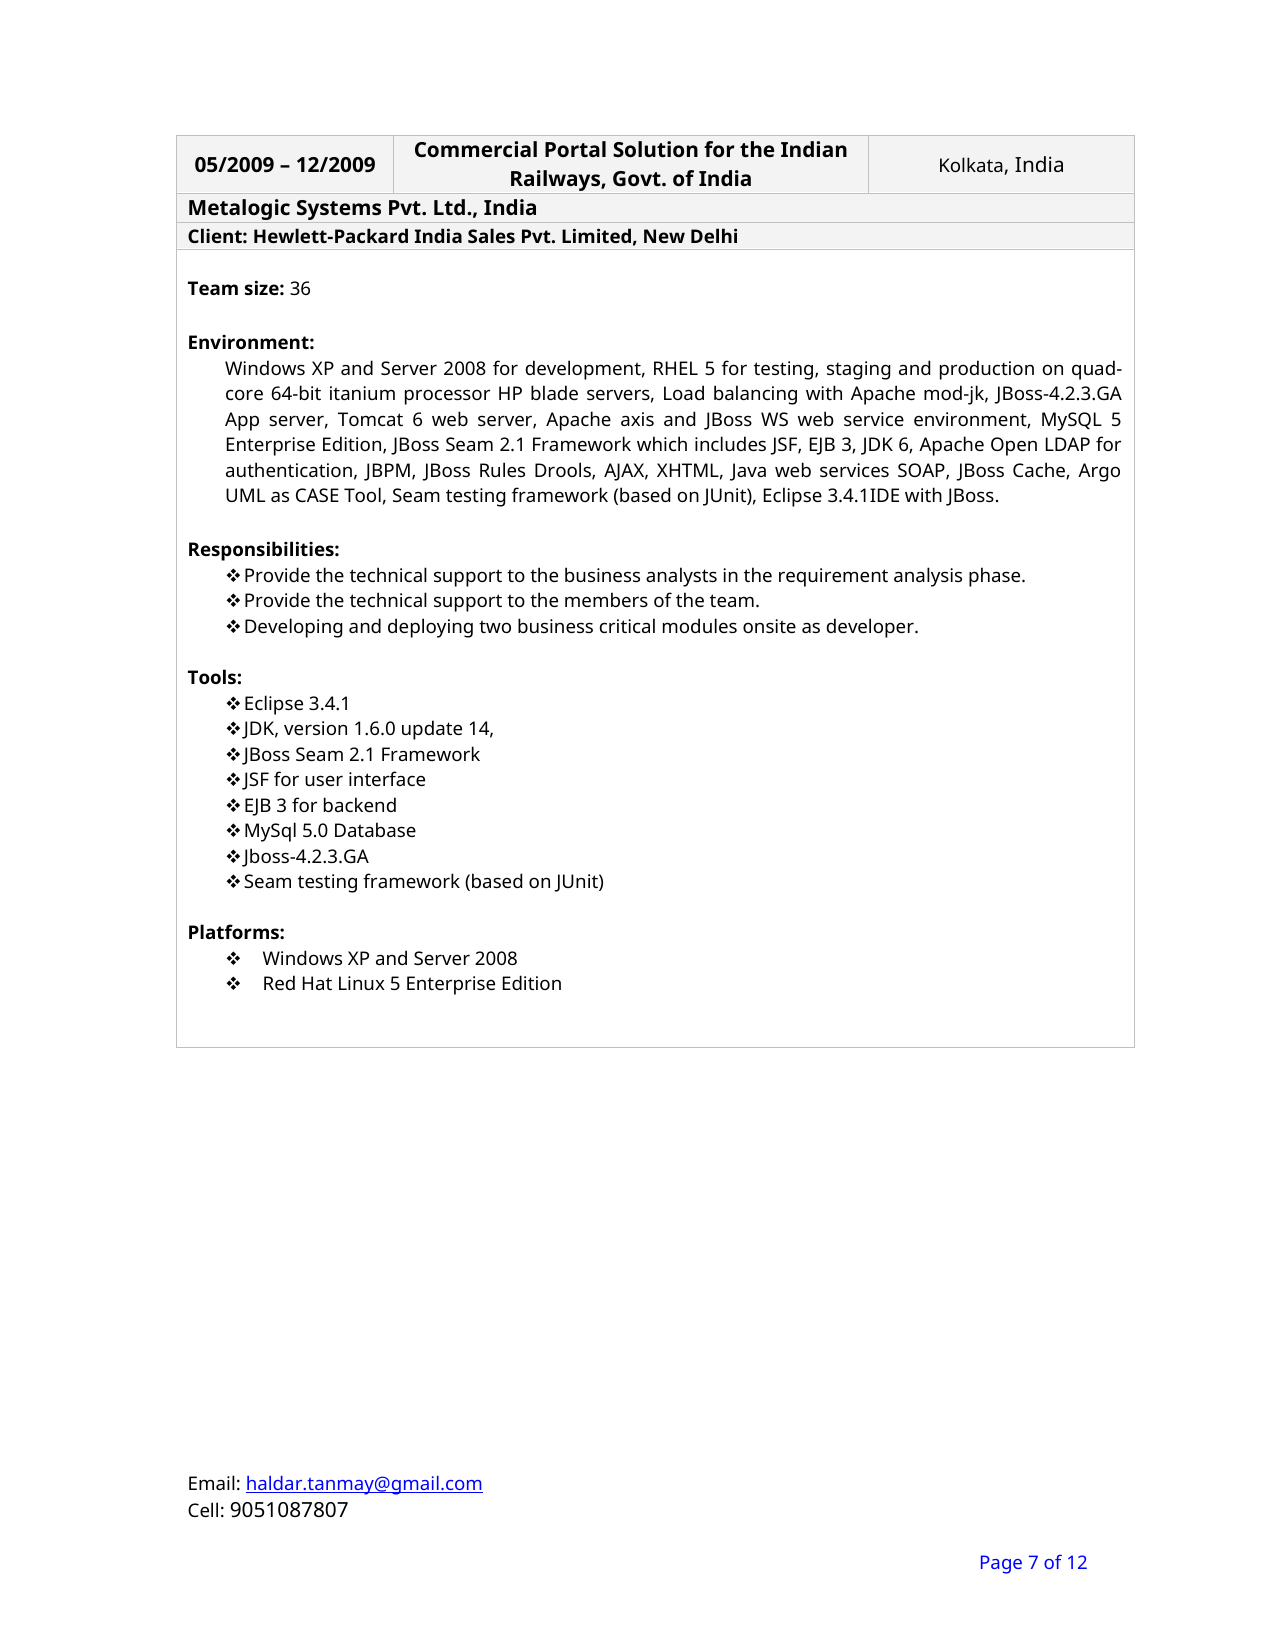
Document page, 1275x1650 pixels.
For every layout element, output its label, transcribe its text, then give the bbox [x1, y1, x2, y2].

table_cell Client: Hewlett-Packard India Sales Pvt. Limited, [177, 223, 1134, 248]
table_cell Team size: 36 Environment: Windows XP and Server 2008 for development, RHEL 5 for testing, staging and production on quad-core 64-bit itanium processor HP blade servers, Load balancing with Apache mod-jk, JBoss-4.2.3.GA App server, Tomcat 6 web server, Apache axis and JBoss WS web service environment, MySQL 5 Enterprise Edition, JBoss Seam 2.1 Framework which includes JSF, EJB 3, JDK 6, Apache Open LDAP for authentication, JBPM, JBoss Rules Drools, AJAX, XHTML, Java web services SOAP, JBoss Cache, Argo UML as CASE Tool, Seam testing framework (based on JUnit), Eclipse 3.4.1IDE with JBoss. Responsibilities: Provide the technical support to the business analysts in the requirement analysis phase. Provide the technical support to the members of the team. Developing and deploying two business critical modules onsite as developer. Tools: Eclipse 3.4.1 JDK, version 1.6.0 update 14, JBoss Seam 2.1 Framework JSF for user interface EJB 3 for backend MySql 5.0 Database Jboss-4.2.3.GA Seam testing framework (based on JUnit) Platforms: Windows XP and Server 2008 Red Hat Linux 5 Edition [177, 250, 1134, 1047]
table_header [869, 136, 1134, 192]
table_header Commercial Portal Solution for the Indian Railways, Govt. of [394, 136, 868, 192]
table_cell Metalogic Systems Pvt. Ltd., [177, 194, 1134, 222]
table_header 05/2009 – 12/2009 [177, 136, 393, 192]
